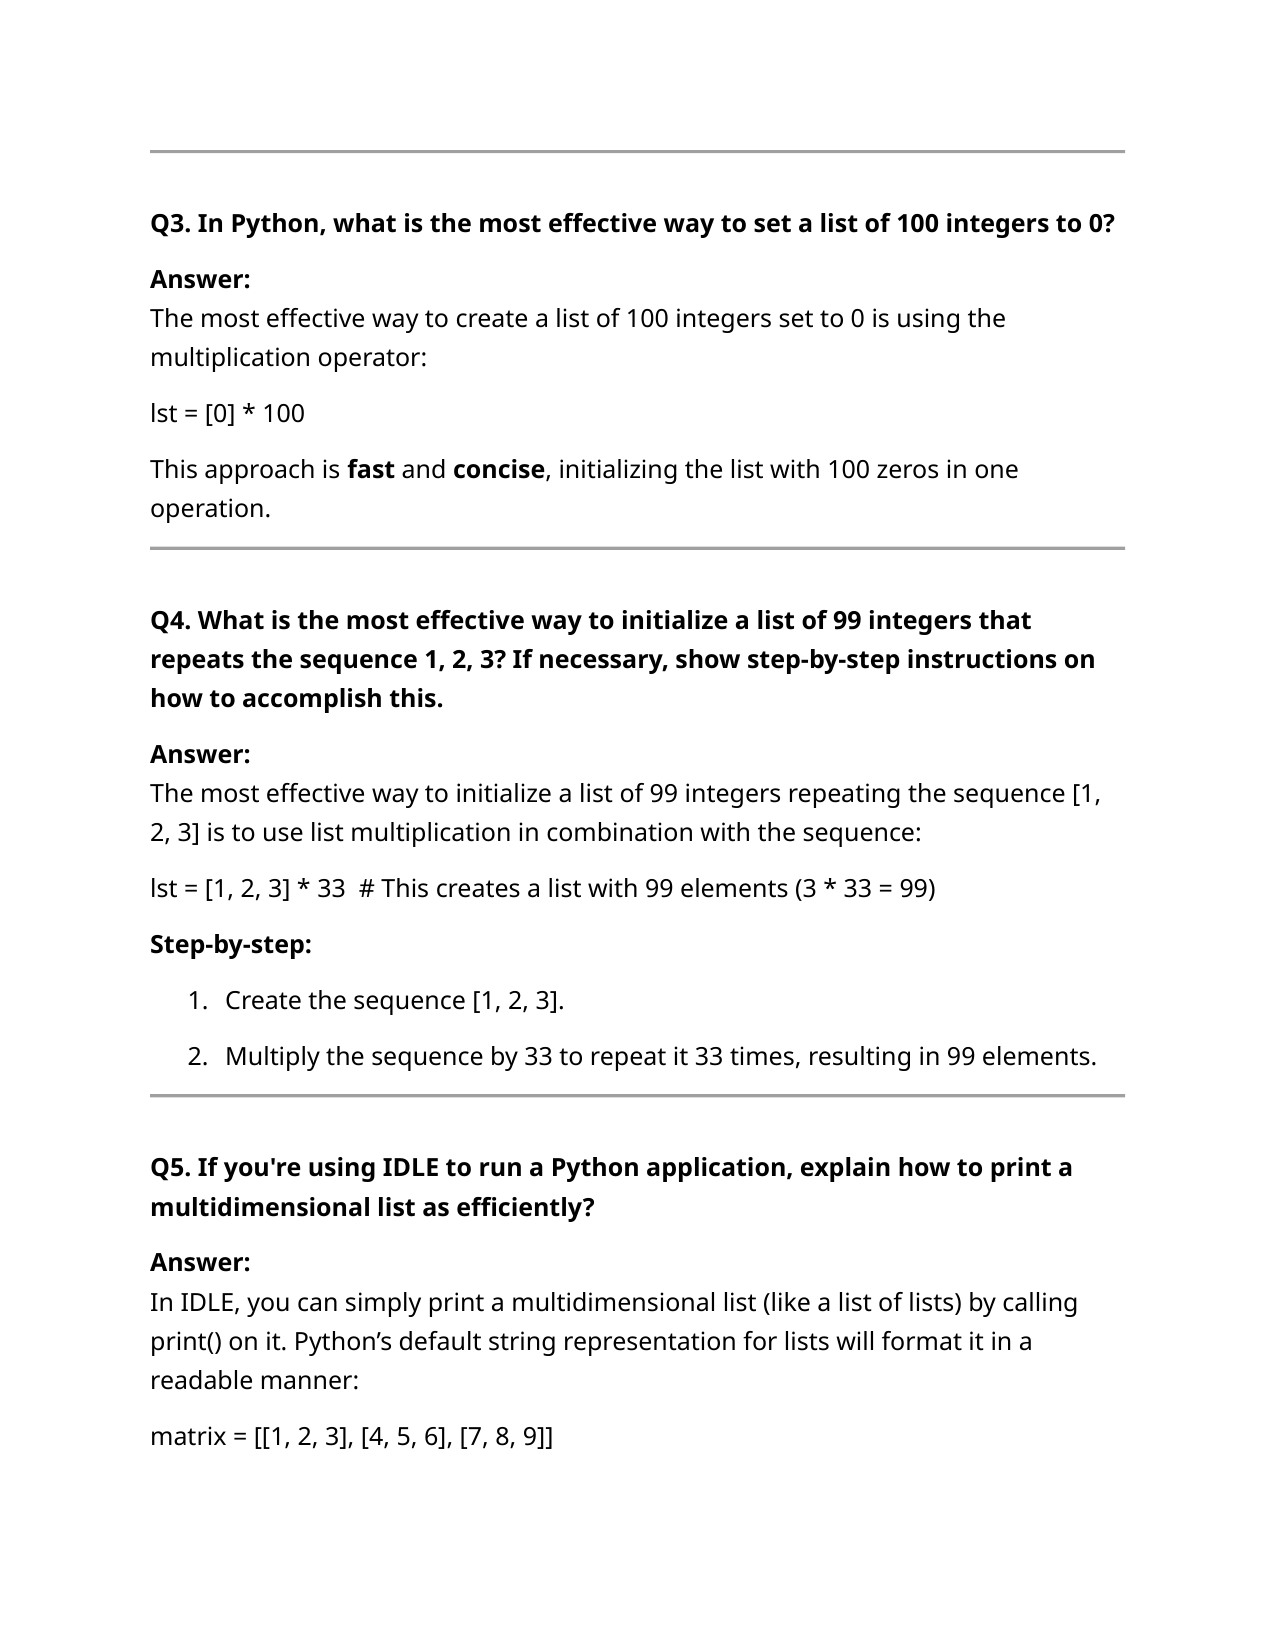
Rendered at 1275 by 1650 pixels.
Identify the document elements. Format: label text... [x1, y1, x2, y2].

text This approach is fast and concise, initializing the list with 100 zeros in one operation. [150, 452, 1125, 525]
text matrix = [[1, 2, 3], [4, 5, 6], [7, 8, 9]] [150, 1418, 1125, 1452]
list Create the sequence [1, 2, 3]. [187, 982, 1125, 1017]
text Answer: The most effective way to create a list of 100 integers set to 0 is using the multiplication operator: [150, 262, 1125, 374]
text Step-by-step: [150, 927, 1125, 961]
text Answer: The most effective way to initialize a list of 99 integers repeating the sequence [1, 2, 3] is to use list multiplication in combination with the sequence: [150, 737, 1125, 849]
text Q4. What is the most effective way to initialize a list of 99 integers that repeats the sequence 1, 2, 3? If necessary, show step-by-step instructions on how to accomplish this. [150, 602, 1125, 715]
text Q3. In Python, what is the most effective way to set a list of 100 integers to 0? [150, 206, 1125, 240]
text Answer: In IDLE, you can simply print a multidimensional list (like a list of lists) by calling print() on it. Python’s default string representation for lists will format it in a readable manner: [150, 1245, 1125, 1397]
text Q5. If you're using IDLE to run a Python application, explain how to print a multidimensional list as efficiently? [150, 1150, 1125, 1223]
list Multiply the sequence by 33 to repeat it 33 times, resulting in 99 elements. [187, 1038, 1125, 1072]
text lst = [0] * 100 [150, 396, 1125, 430]
text lst = [1, 2, 3] * 33 # This creates a list with 99 elements (3 * 33 = 99) [150, 871, 1125, 905]
